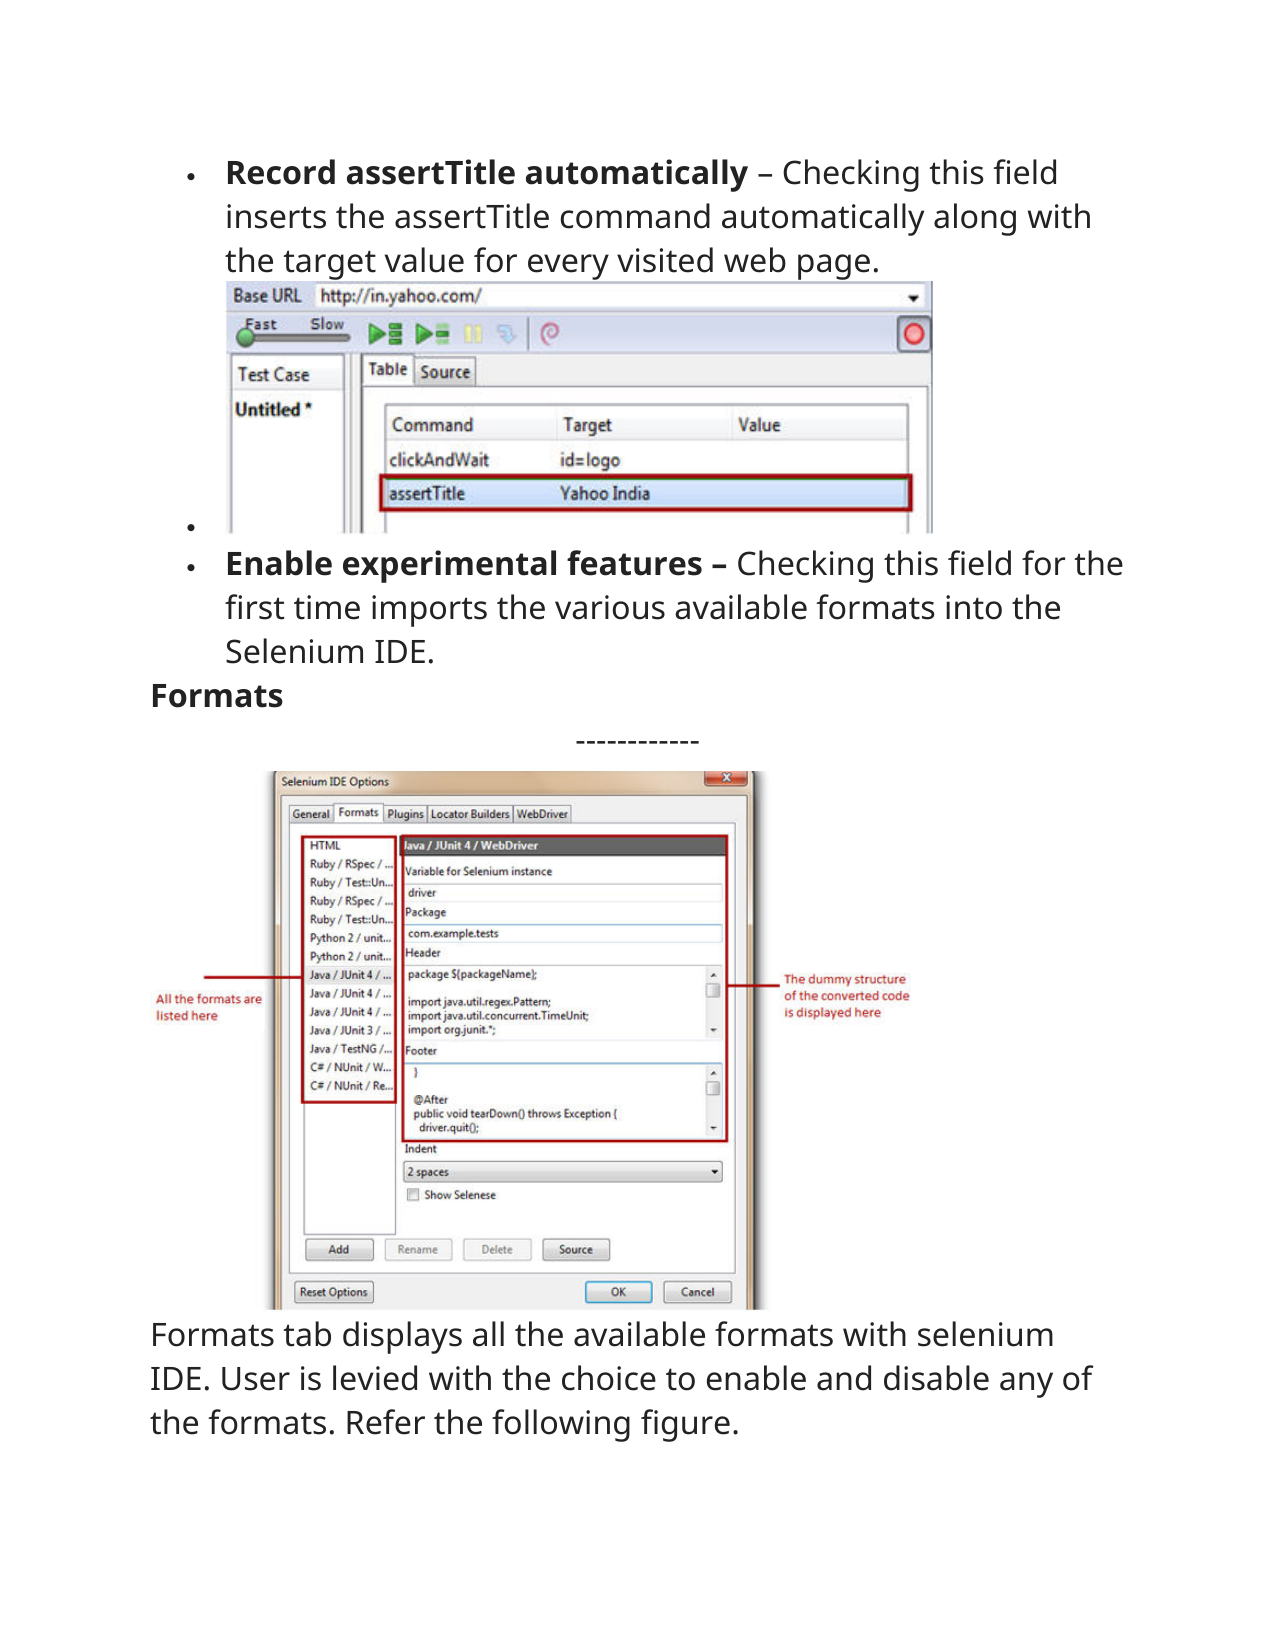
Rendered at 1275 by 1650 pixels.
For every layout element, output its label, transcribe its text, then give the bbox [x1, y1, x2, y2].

text ------------ [150, 717, 1125, 761]
text Formats tab displays all the available formats with selenium IDE. User is levied with the choice to enable and disable any of the formats. Refer the following figure. [150, 1312, 1125, 1444]
list Record assertTitle automatically – Checking this field inserts the assertTitle command automatically along with the target value for every visited web page. [187, 150, 1125, 282]
text Formats [150, 673, 1125, 717]
picture [225, 281, 933, 535]
picture [150, 771, 911, 1312]
list Enable experimental features – Checking this field for the first time imports the various available formats into the Selenium IDE. [187, 541, 1125, 673]
